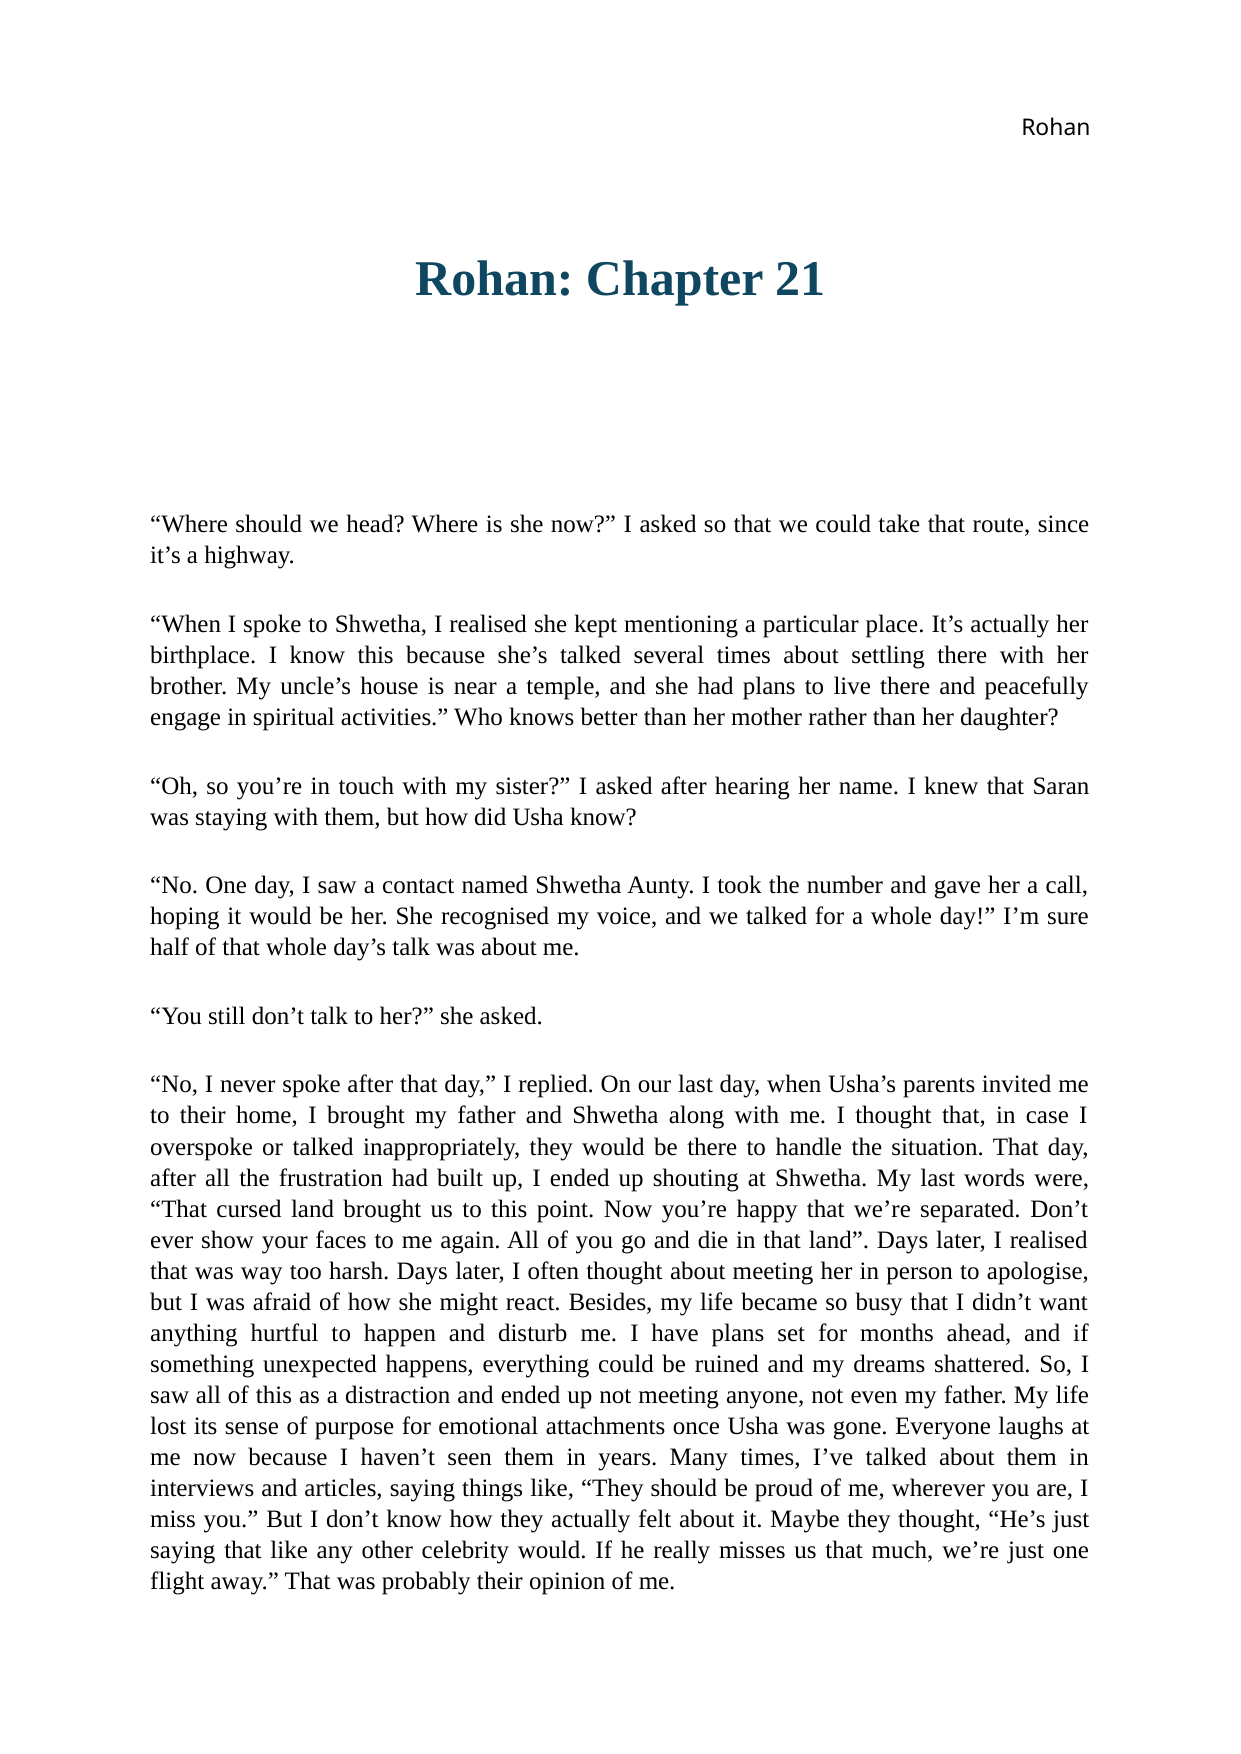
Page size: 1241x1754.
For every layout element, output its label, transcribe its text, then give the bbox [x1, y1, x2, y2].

subtitle Rohan: Chapter 21 [150, 249, 1090, 306]
text “You still don’t talk to her?” she asked. [150, 1001, 1090, 1030]
text “No. One day, I saw a contact named Shwetha Aunty. I took the number and gave her a call, hoping it would be her. She recognised my voice, and we talked for a whole day!” I’m sure half of that whole day’s talk was about me. [150, 870, 1090, 961]
text “No, I never spoke after that day,” I replied. On our last day, when Usha’s parents invited me to their home, I brought my father and Shwetha along with me. I thought that, in case I overspoke or talked inappropriately, they would be there to handle the situation. That day, after all the frustration had built up, I ended up shouting at Shwetha. My last words were, “That cursed land brought us to this point. Now you’re happy that we’re separated. Don’t ever show your faces to me again. All of you go and die in that land”. Days later, I realised that was way too harsh. Days later, I often thought about meeting her in person to apologise, but I was afraid of how she might react. Besides, my life became so busy that I didn’t want anything hurtful to happen and disturb me. I have plans set for months ahead, and if something unexpected happens, everything could be ruined and my dreams shattered. So, I saw all of this as a distraction and ended up not meeting anyone, not even my father. My life lost its sense of purpose for emotional attachments once Usha was gone. Everyone laughs at me now because I haven’t seen them in years. Many times, I’ve talked about them in interviews and articles, saying things like, “They should be proud of me, wherever you are, I miss you.” But I don’t know how they actually felt about it. Maybe they thought, “He’s just saying that like any other celebrity would. If he really misses us that much, we’re just one flight away.” That was probably their opinion of me. [150, 1069, 1090, 1595]
text “Oh, so you’re in touch with my sister?” I asked after hearing her name. I knew that Saran was staying with them, but how did Usha know? [150, 771, 1090, 831]
text “When I spoke to Shwetha, I realised she kept mentioning a particular place. It’s actually her birthplace. I know this because she’s talked several times about settling there with her brother. My uncle’s house is near a temple, and she had plans to live there and peacefully engage in spiritual activities.” Who knows better than her mother rather than her daughter? [150, 609, 1090, 731]
text “Where should we head? Where is she now?” I asked so that we could take that route, since it’s a highway. [150, 509, 1090, 569]
